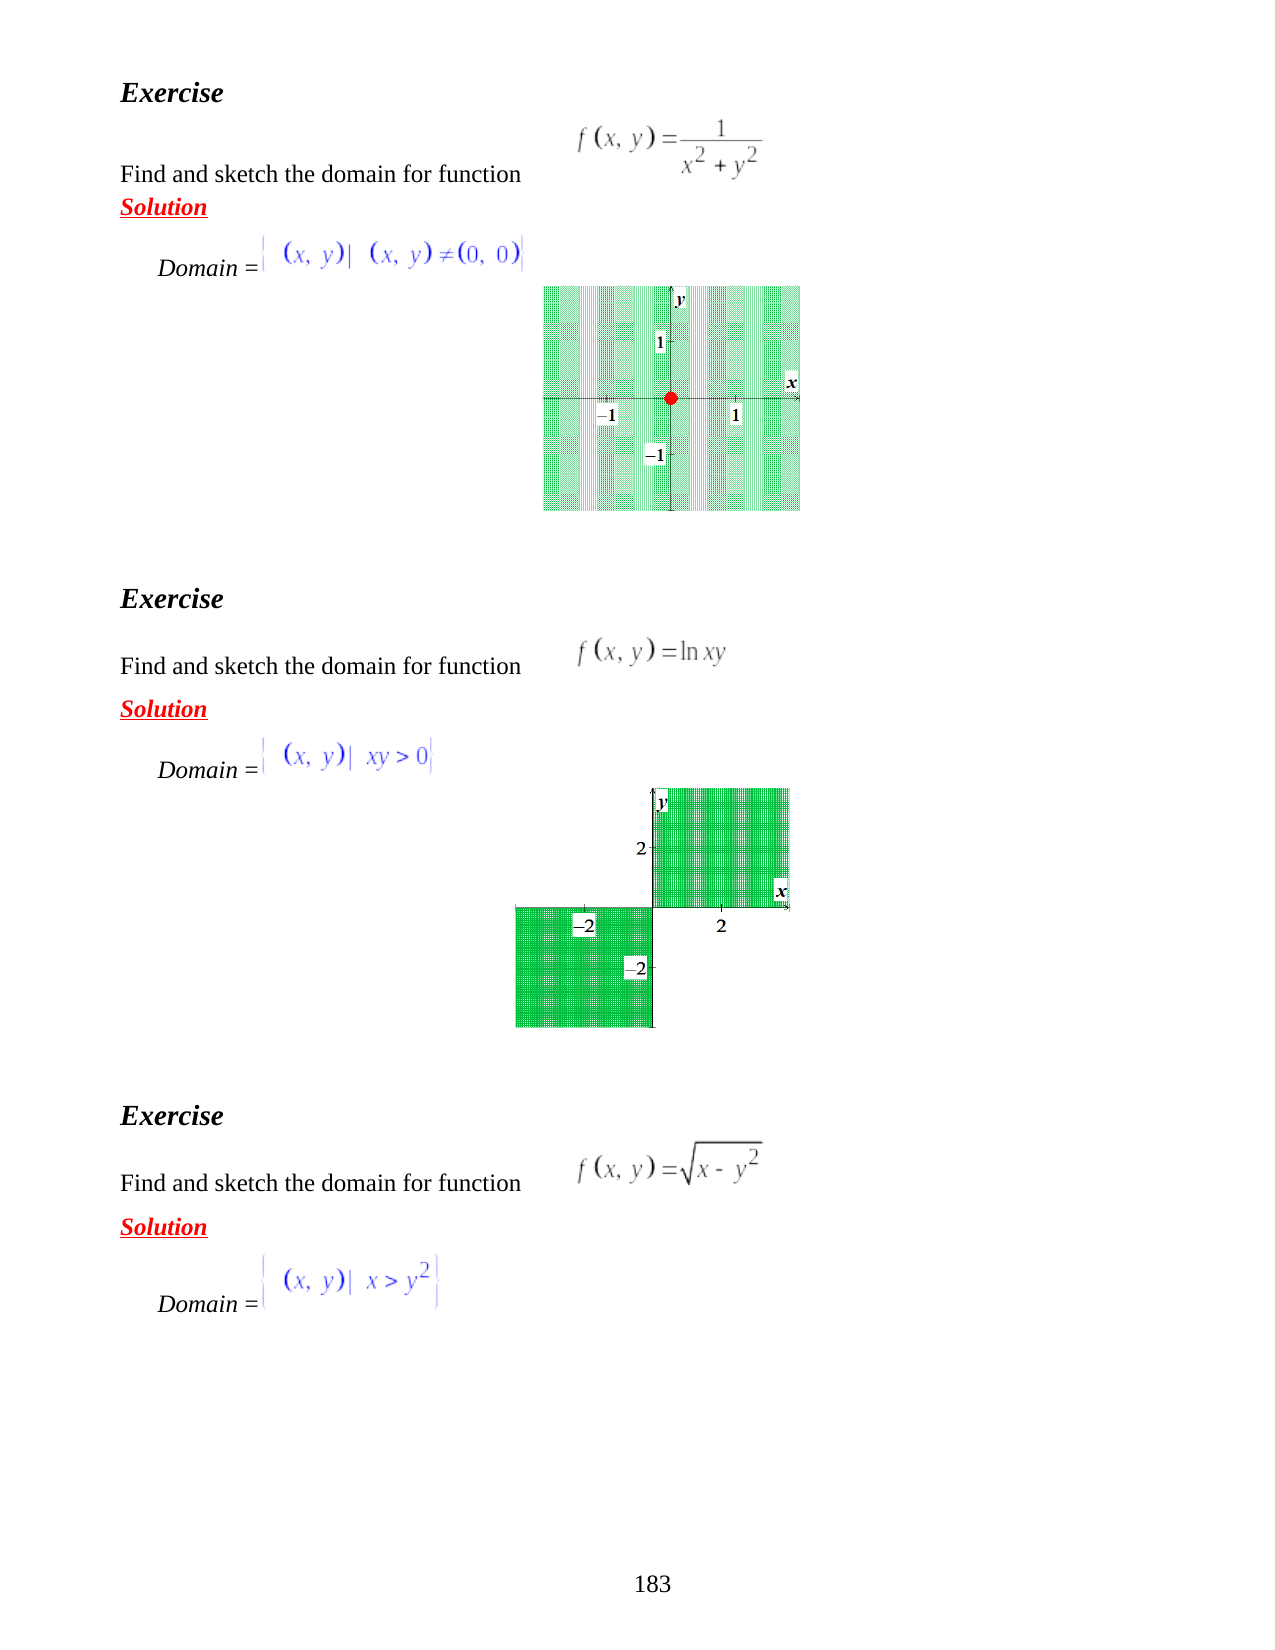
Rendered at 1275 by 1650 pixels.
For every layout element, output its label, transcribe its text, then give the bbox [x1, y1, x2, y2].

text Exercise [120, 75, 1185, 108]
picture [542, 286, 800, 511]
text Exercise [120, 1098, 1185, 1132]
text Solution [120, 192, 1185, 221]
text Solution [120, 1212, 1185, 1240]
text Find and sketch the domain for function [120, 1137, 1185, 1197]
text Find and sketch the domain for function [120, 632, 1185, 679]
text Domain = [157, 1255, 1185, 1318]
text Exercise [120, 581, 1185, 615]
text Find and sketch the domain for function [120, 113, 1185, 188]
text Domain = [157, 235, 1185, 282]
picture [515, 788, 790, 1028]
text Solution [120, 694, 1185, 723]
text Domain = [157, 737, 1185, 784]
